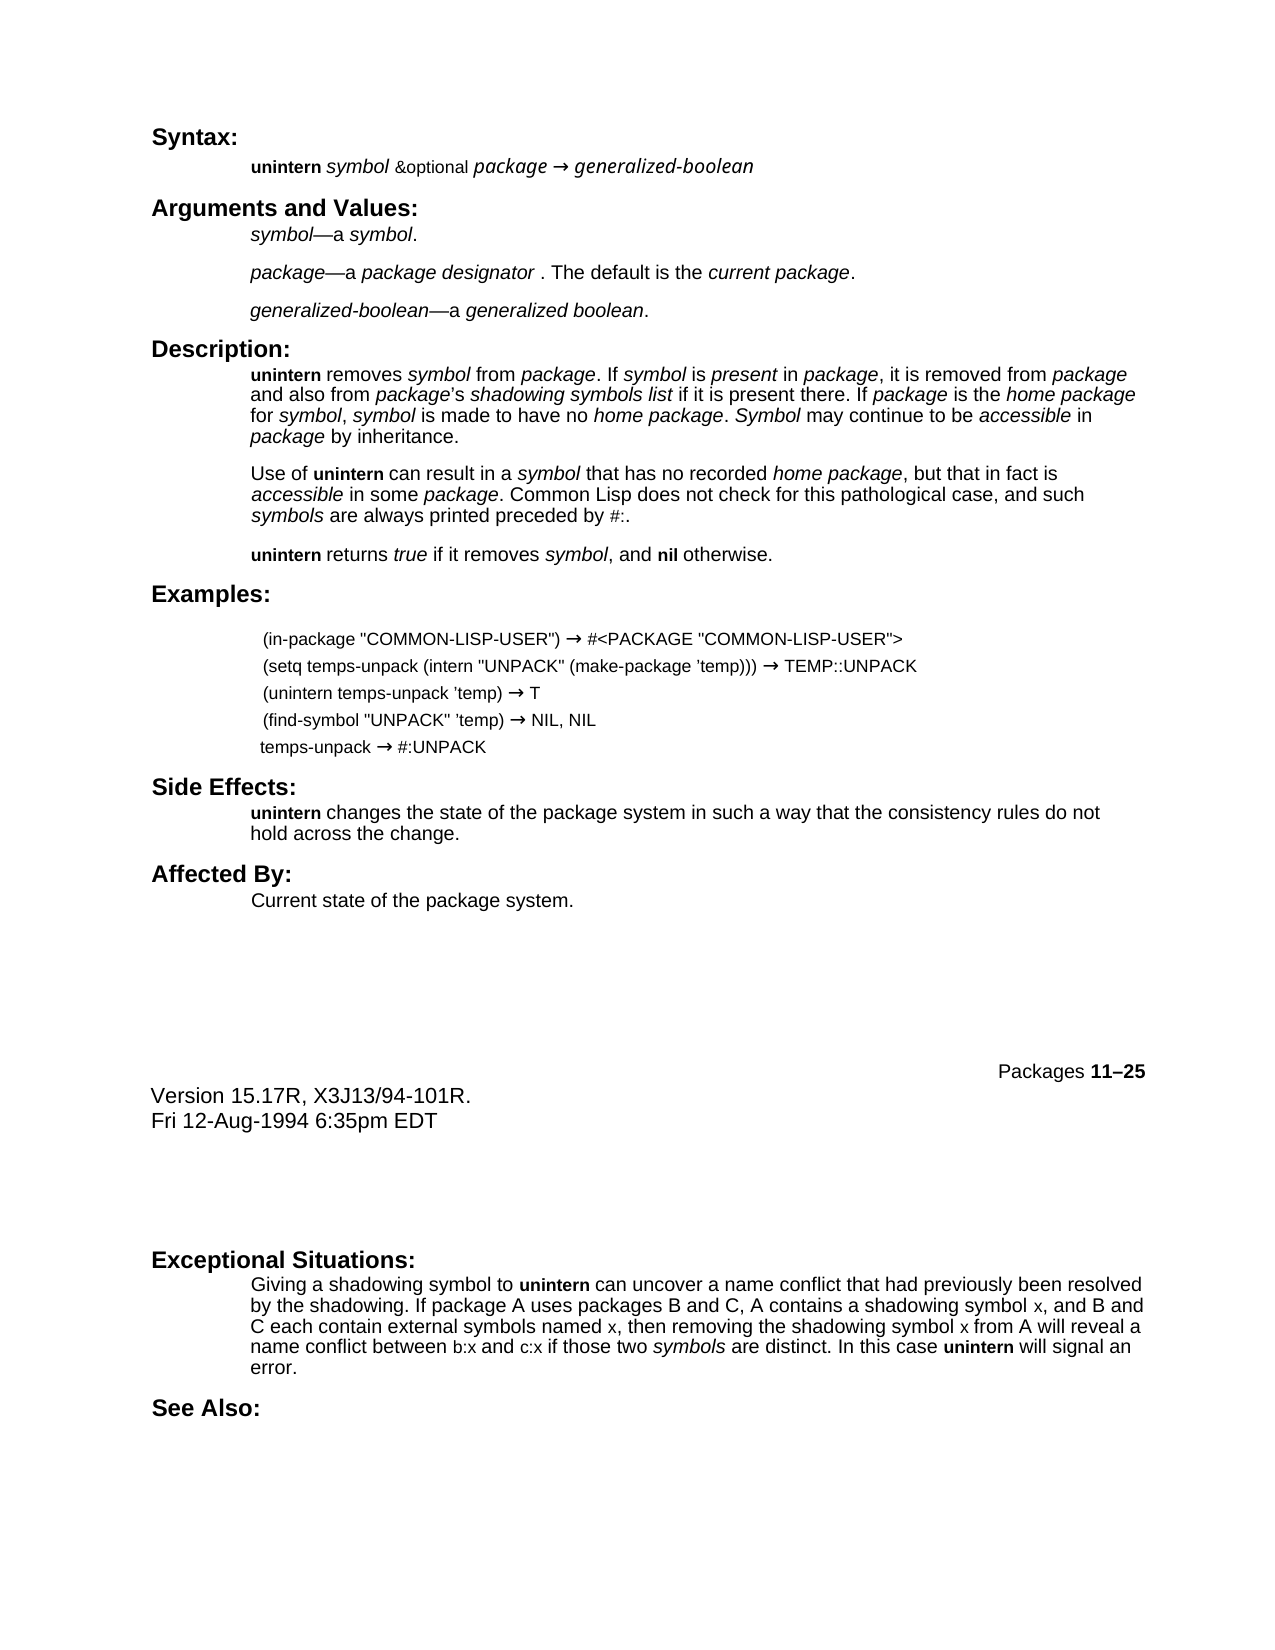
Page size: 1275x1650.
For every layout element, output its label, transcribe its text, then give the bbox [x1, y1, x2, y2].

text package—a package designator . The default is the current package. [250, 261, 1147, 283]
text temps-unpack → #:UNPACK [260, 732, 1147, 759]
text Use of unintern can result in a symbol that has no recorded home package, but that in fact is accessible in some package. Common Lisp does not check for this pathological case, and such symbols are always printed preceded by #:. [250, 464, 1123, 526]
text Fri 12-Aug-1994 6:35pm EDT [151, 1108, 1147, 1133]
text Side Effects: [152, 773, 1147, 801]
text Giving a shadowing symbol to unintern can uncover a name conflict that had previously been resolved by the shadowing. If package A uses packages B and C, A contains a shadowing symbol x, and B and C each contain external symbols named x, then removing the shadowing symbol x from A will reveal a name conflict between b:x and c:x if those two symbols are distinct. In this case unintern will signal an error. [250, 1275, 1146, 1379]
text Current state of the package system. [251, 889, 1147, 912]
text Exceptional Situations: [151, 1246, 1147, 1273]
text symbol—a symbol. [250, 223, 1147, 246]
text Examples: [151, 580, 1147, 607]
text Arguments and Values: [151, 193, 1147, 221]
text Version 15.17R, X3J13/94-101R. [150, 1083, 1147, 1108]
text Description: [151, 335, 1147, 363]
text (setq temps-unpack (intern "UNPACK" (make-package ’temp))) → TEMP::UNPACK [263, 651, 1147, 678]
text Syntax: [152, 123, 1147, 151]
text unintern returns true if it removes symbol, and nil otherwise. [251, 543, 1147, 566]
text unintern symbol &optional package → generalized-boolean [251, 153, 1147, 180]
text generalized-boolean—a generalized boolean. [250, 298, 1147, 321]
text unintern changes the state of the package system in such a way that the consistency rules do not hold across the change. [250, 803, 1140, 844]
text See Also: [152, 1394, 1147, 1422]
text Packages 11–25 [150, 1060, 1145, 1083]
text unintern removes symbol from package. If symbol is present in package, it is removed from package and also from package’s shadowing symbols list if it is present there. If package is the home package for symbol, symbol is made to have no home package. Symbol may continue to be accessible in package by inheritance. [250, 365, 1147, 447]
text Affected By: [151, 860, 1147, 887]
text (unintern temps-unpack ’temp) → T [263, 678, 1147, 705]
text (find-symbol "UNPACK" ’temp) → NIL, NIL [263, 705, 1147, 732]
text (in-package "COMMON-LISP-USER") → #<PACKAGE "COMMON-LISP-USER"> [263, 624, 1147, 651]
